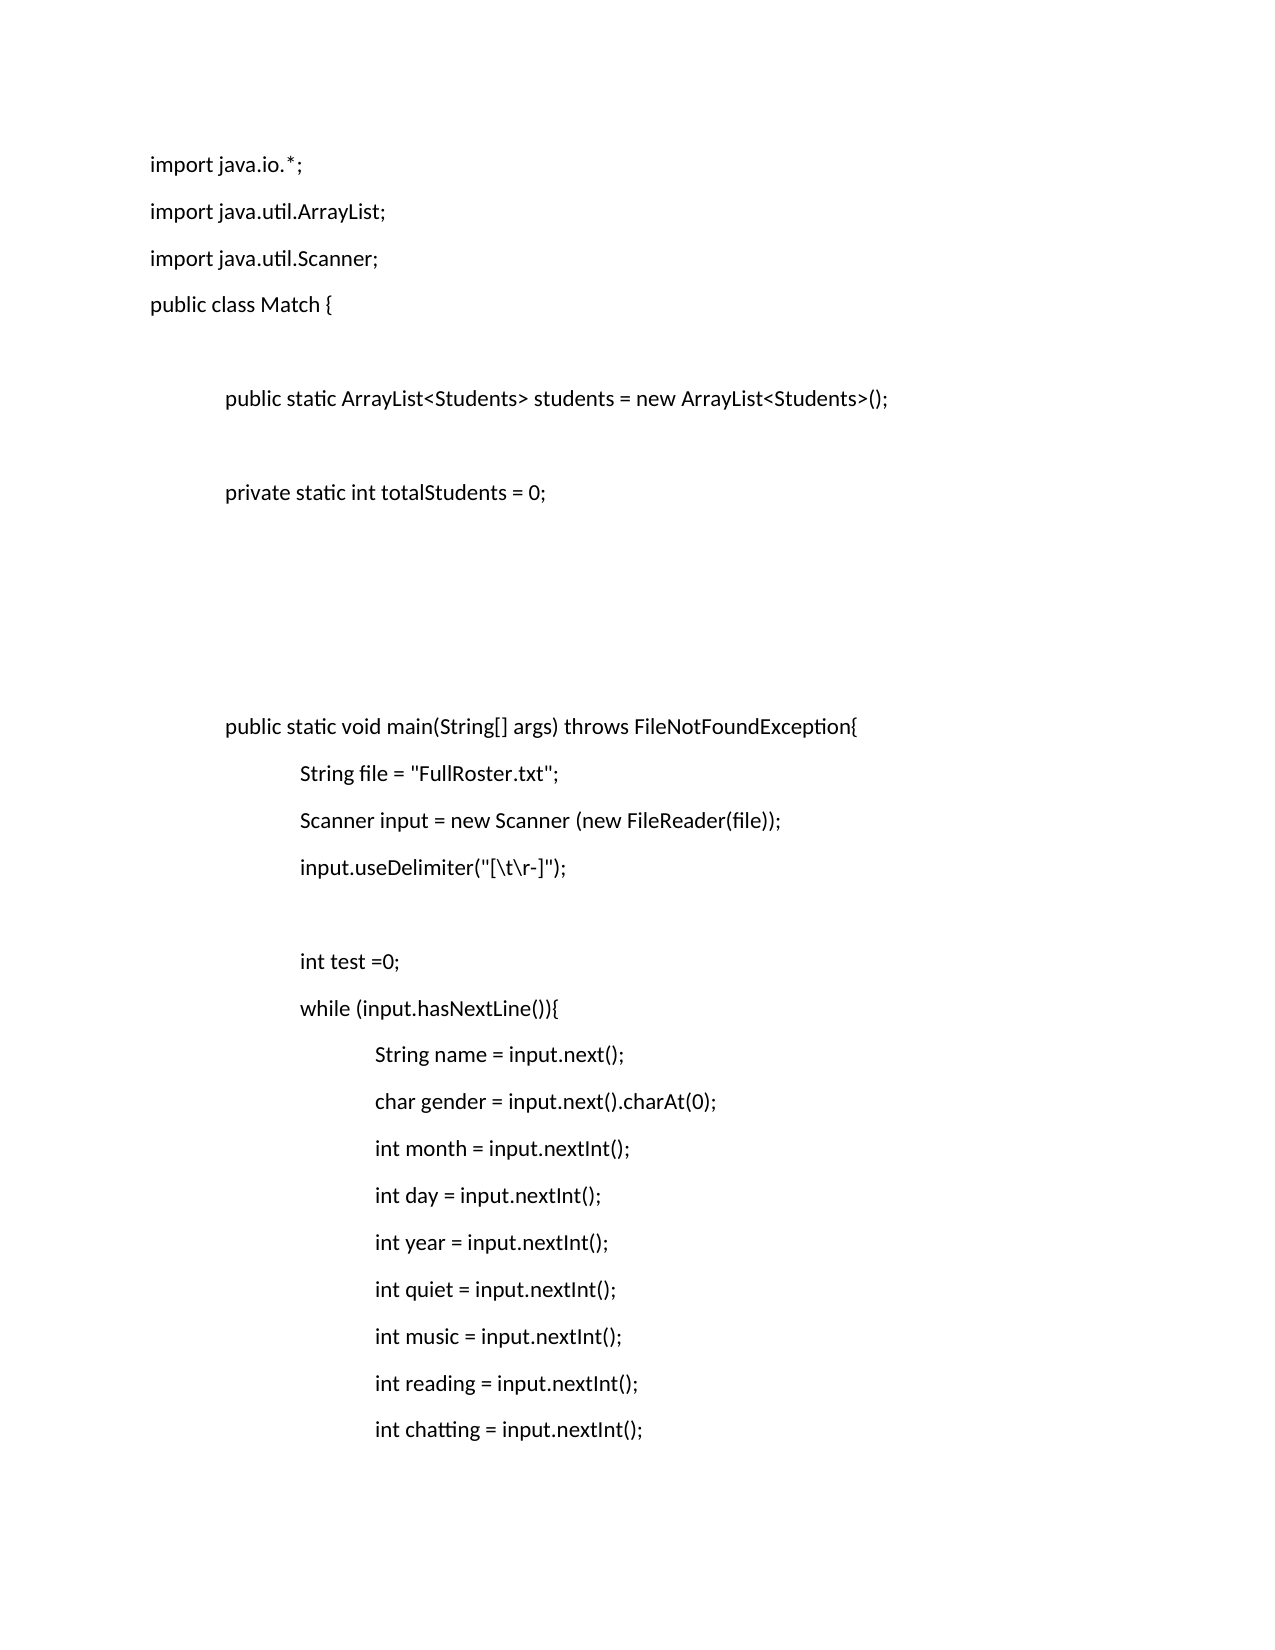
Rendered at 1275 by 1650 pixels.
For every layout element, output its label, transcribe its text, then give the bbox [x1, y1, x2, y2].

text import java.util.ArrayList; [150, 197, 1125, 225]
text while (input.hasNextLine()){ [150, 994, 1125, 1022]
text int quiet = input.nextInt(); [150, 1275, 1125, 1303]
text private static int totalStudents = 0; [150, 478, 1125, 506]
text int music = input.nextInt(); [150, 1322, 1125, 1350]
text public class Match { [150, 291, 1125, 319]
text int month = input.nextInt(); [150, 1134, 1125, 1162]
text public static void main(String[] args) throws FileNotFoundException{ [150, 712, 1125, 741]
text Scanner input = new Scanner (new FileReader(file)); [150, 806, 1125, 834]
text int day = input.nextInt(); [150, 1181, 1125, 1209]
text String name = input.next(); [150, 1041, 1125, 1069]
text import java.util.Scanner; [150, 244, 1125, 272]
text char gender = input.next().charAt(0); [150, 1087, 1125, 1116]
text public static ArrayList<Students> students = new ArrayList<Students>(); [150, 384, 1125, 412]
text String file = "FullRoster.txt"; [150, 759, 1125, 787]
text import java.io.*; [150, 150, 1125, 178]
text int reading = input.nextInt(); [150, 1369, 1125, 1397]
text input.useDelimiter("[\t\r-]"); [150, 853, 1125, 881]
text int test =0; [150, 947, 1125, 975]
text int chatting = input.nextInt(); [150, 1416, 1125, 1444]
text int year = input.nextInt(); [150, 1228, 1125, 1256]
